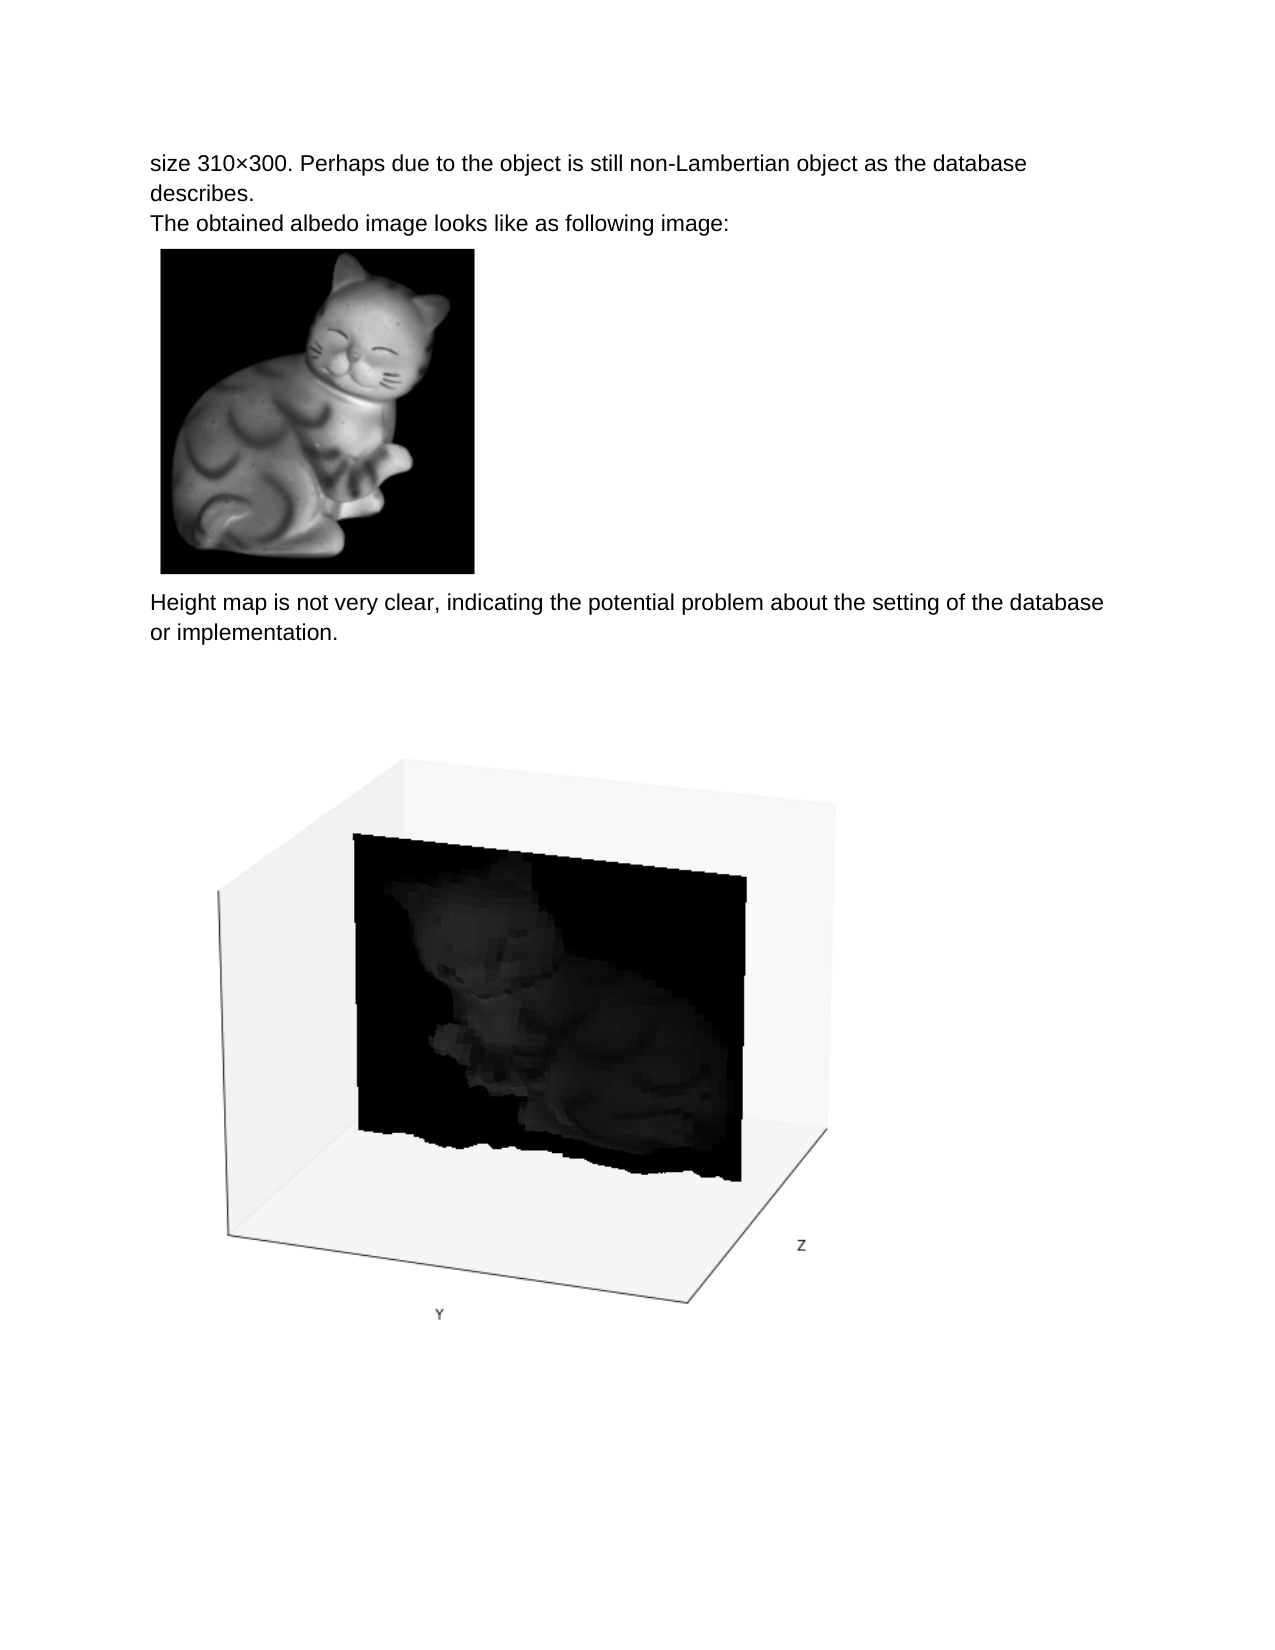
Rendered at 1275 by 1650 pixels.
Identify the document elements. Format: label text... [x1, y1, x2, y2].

list The obtained albedo image looks like as following image: [150, 210, 1125, 237]
list Height map is not very clear, indicating the potential problem about the setting of the database or implementation. [150, 588, 1125, 645]
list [150, 150, 1125, 207]
picture [150, 240, 484, 585]
picture [150, 648, 904, 1404]
